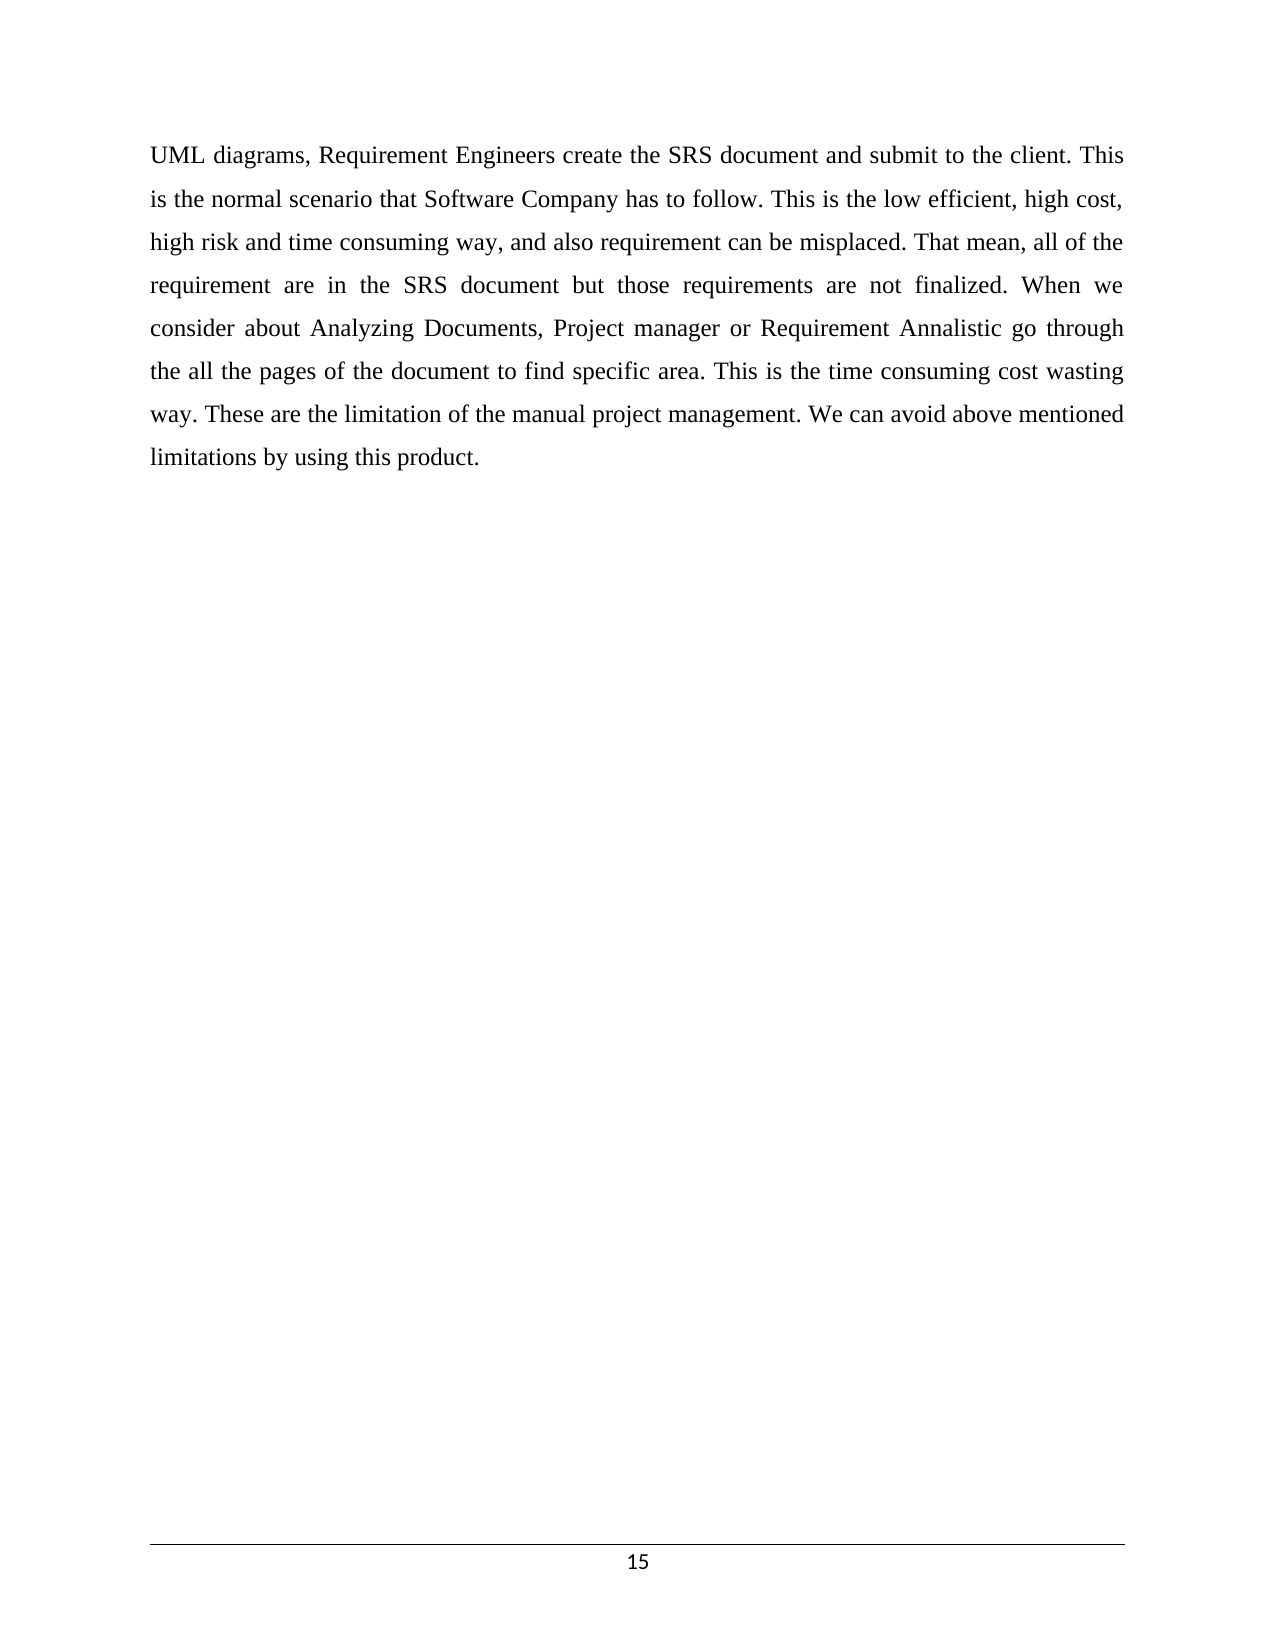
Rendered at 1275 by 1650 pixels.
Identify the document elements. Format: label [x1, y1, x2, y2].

text [150, 141, 1125, 471]
